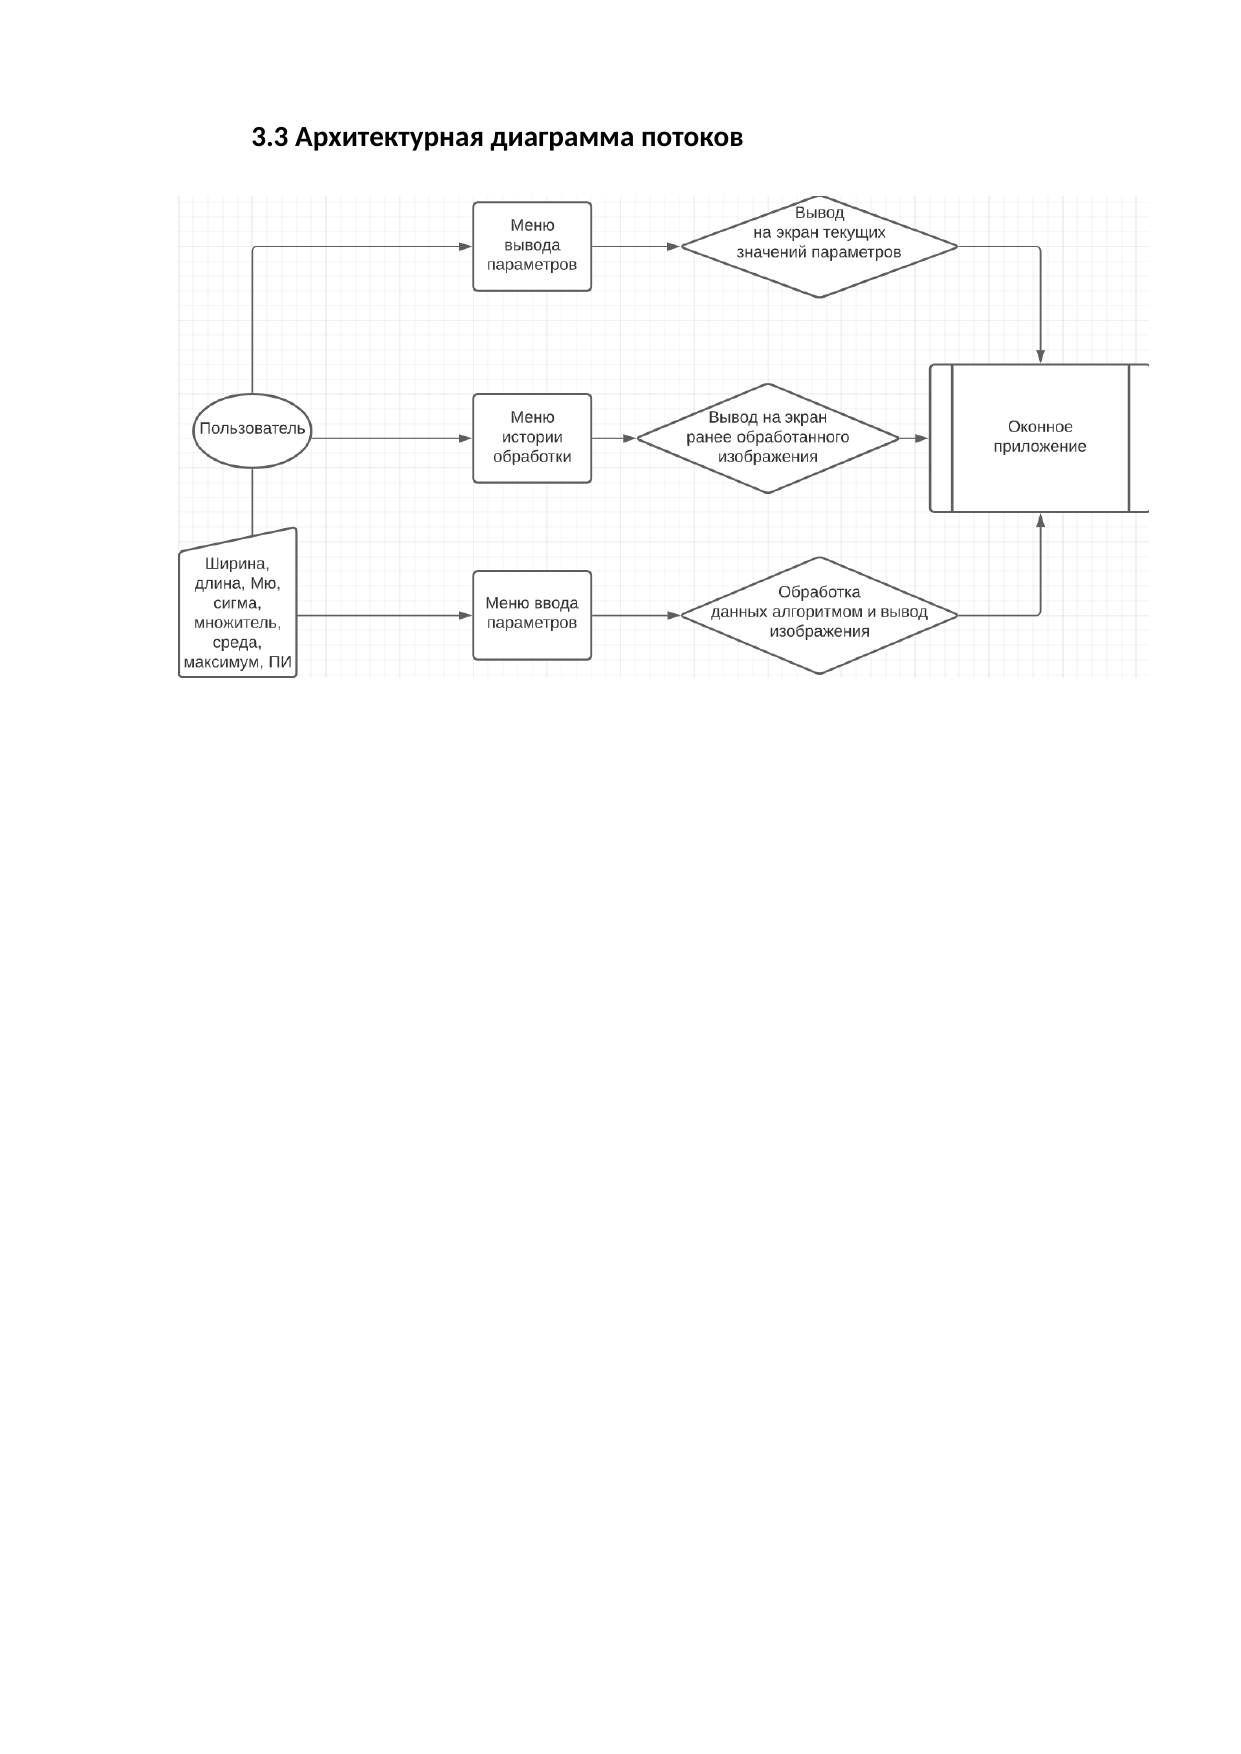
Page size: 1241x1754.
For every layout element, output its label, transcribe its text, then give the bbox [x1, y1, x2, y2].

picture [177, 196, 1148, 678]
text 3.3 Архитектурная диаграмма потоков [177, 118, 1152, 154]
